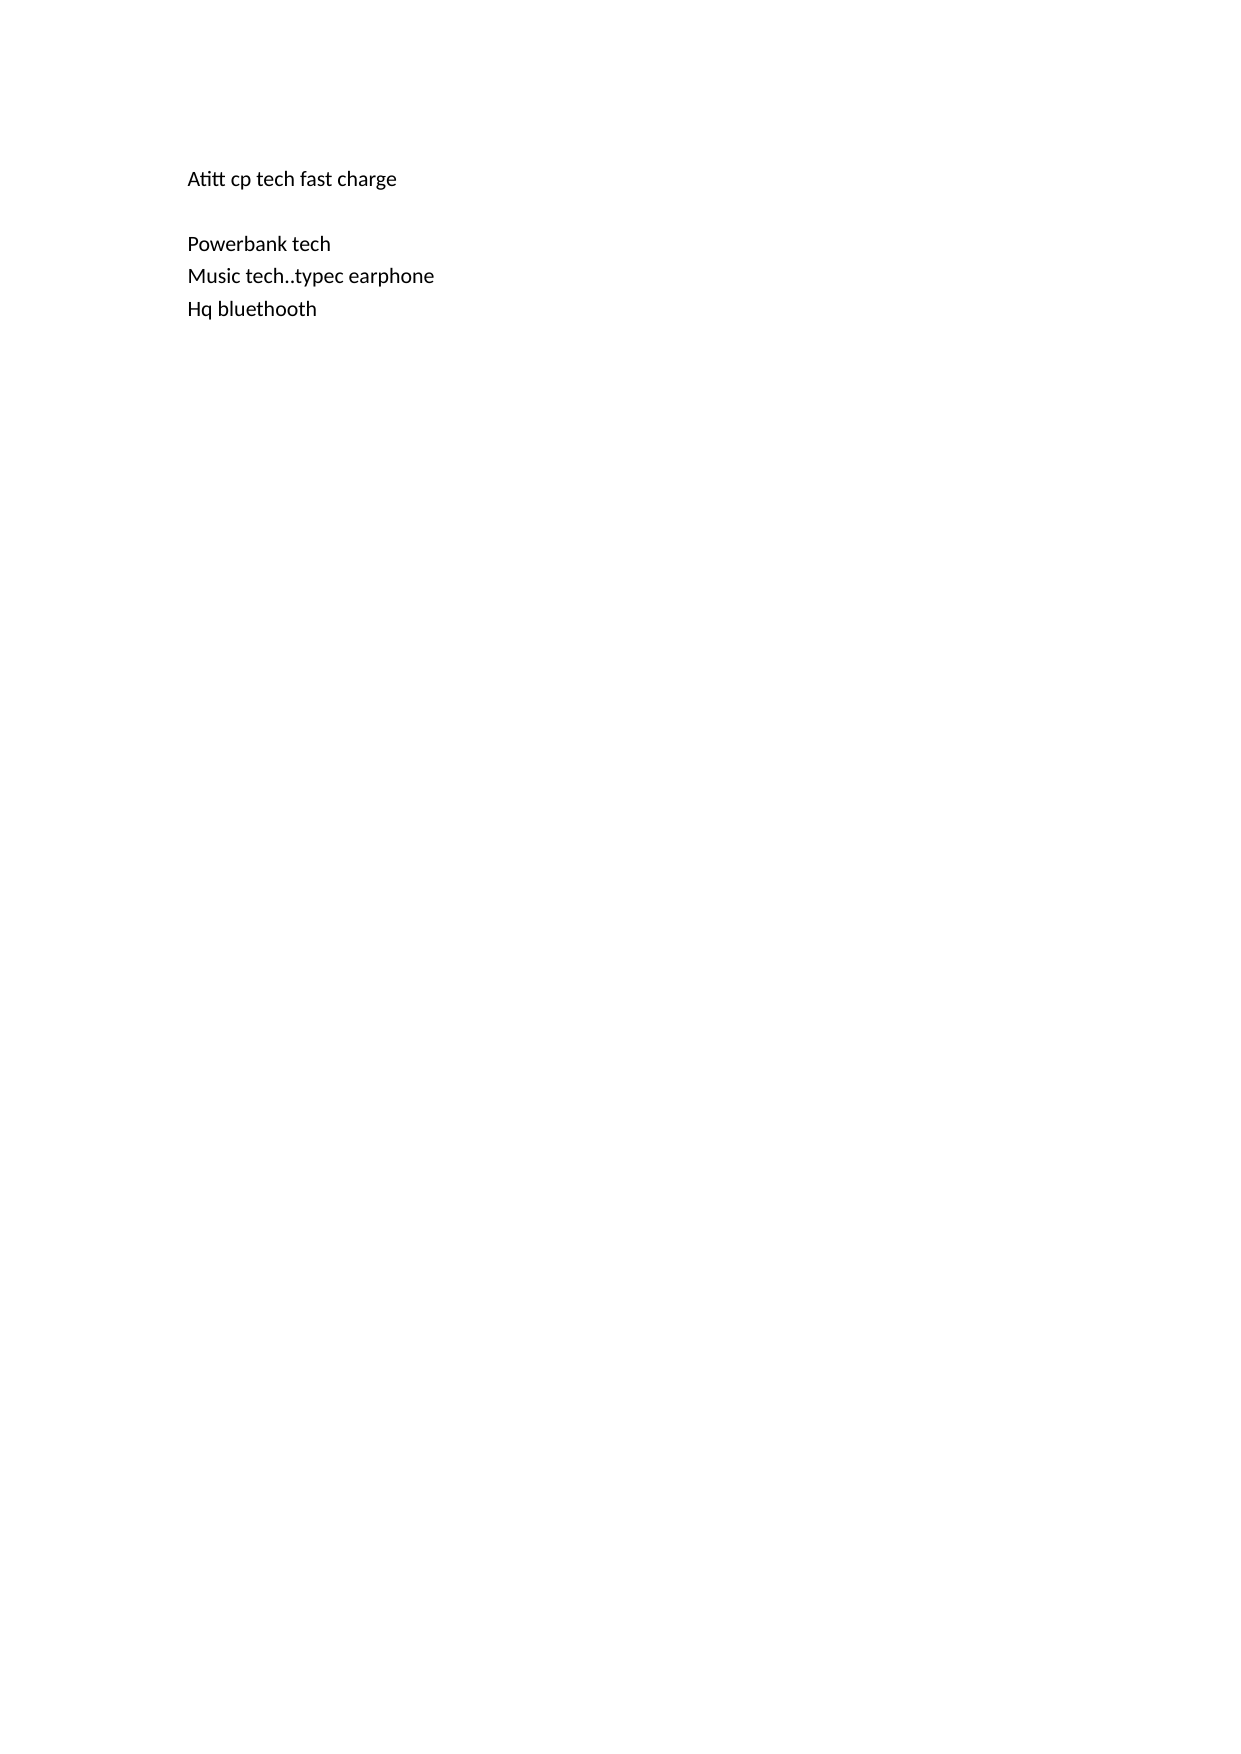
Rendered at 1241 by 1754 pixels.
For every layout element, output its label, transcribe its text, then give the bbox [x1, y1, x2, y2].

text Music tech..typec earphone [187, 259, 1053, 292]
text Powerbank tech [187, 227, 1053, 259]
text Atitt cp tech fast charge [187, 162, 1053, 194]
text Hq bluethooth [187, 292, 1053, 324]
